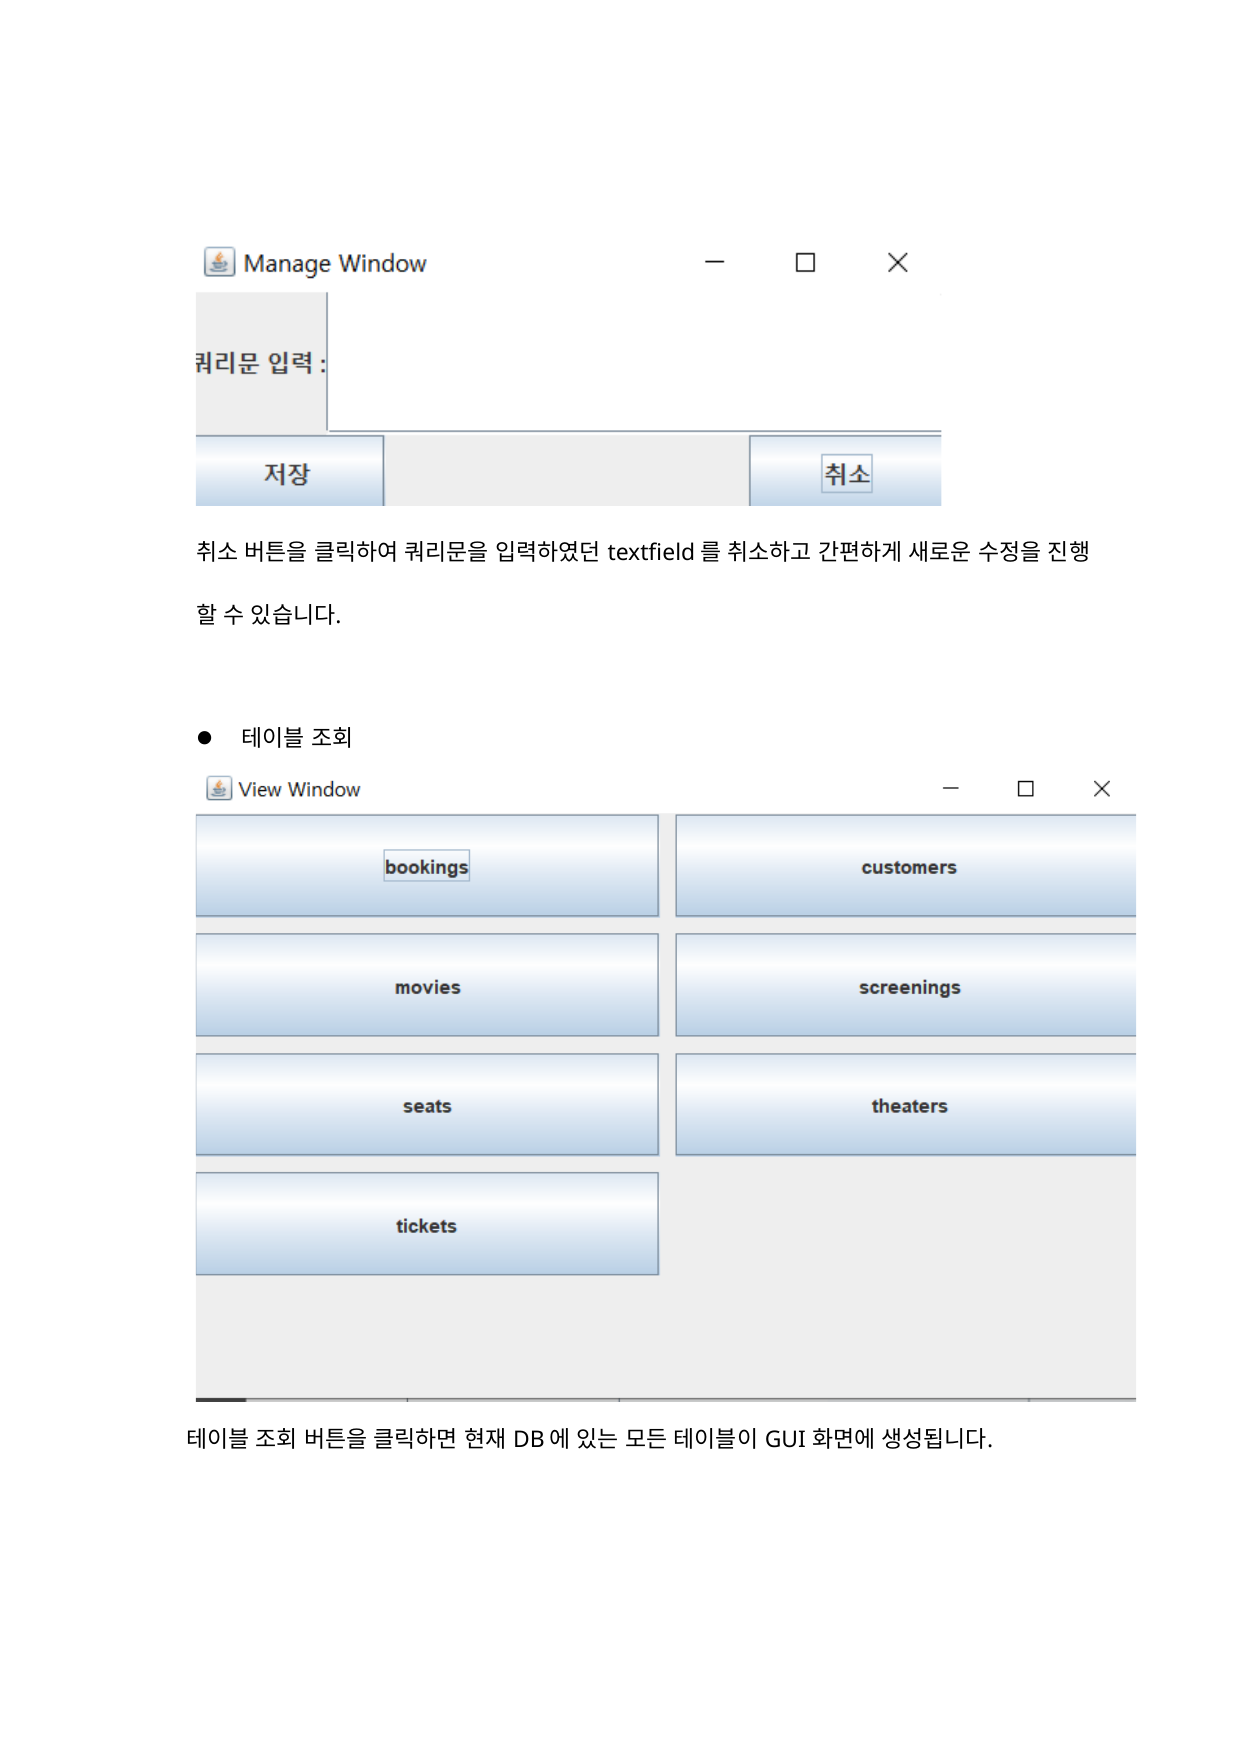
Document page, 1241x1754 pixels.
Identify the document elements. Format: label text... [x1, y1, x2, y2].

picture [195, 236, 942, 506]
list 테이블 조회 [196, 719, 1090, 753]
picture [195, 772, 1137, 1402]
text 테이블 조회 버튼을 클릭하면 현재 DB에 있는 모든 테이블이 GUI 화면에 생성됩니다. [150, 1421, 1090, 1454]
text 취소 버튼을 클릭하여 쿼리문을 입력하였던 textfield를 취소하고 간편하게 새로운 수정을 진행 할 수 있습니다. [196, 533, 1090, 630]
